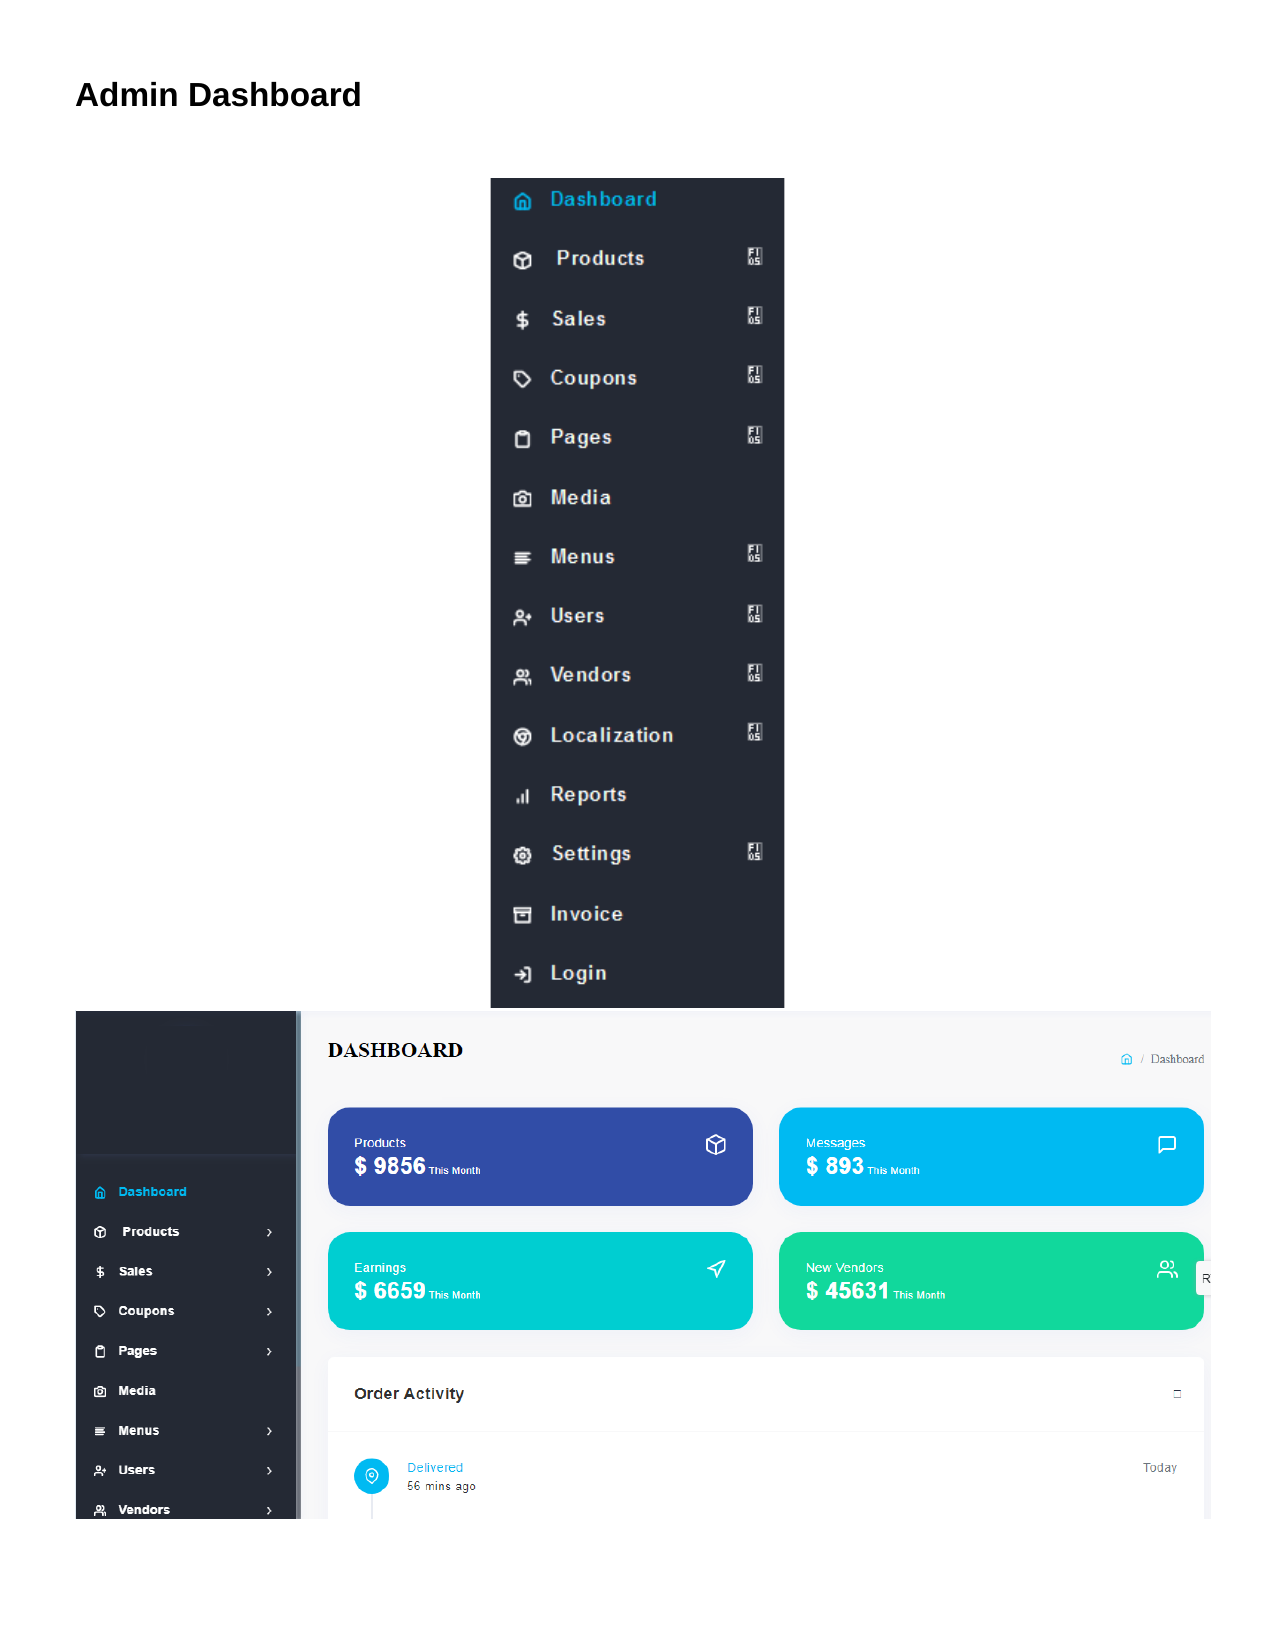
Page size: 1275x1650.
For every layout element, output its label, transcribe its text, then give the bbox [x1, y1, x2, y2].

picture [75, 1010, 1211, 1519]
picture [490, 178, 785, 1008]
text Admin Dashboard [75, 75, 1200, 113]
